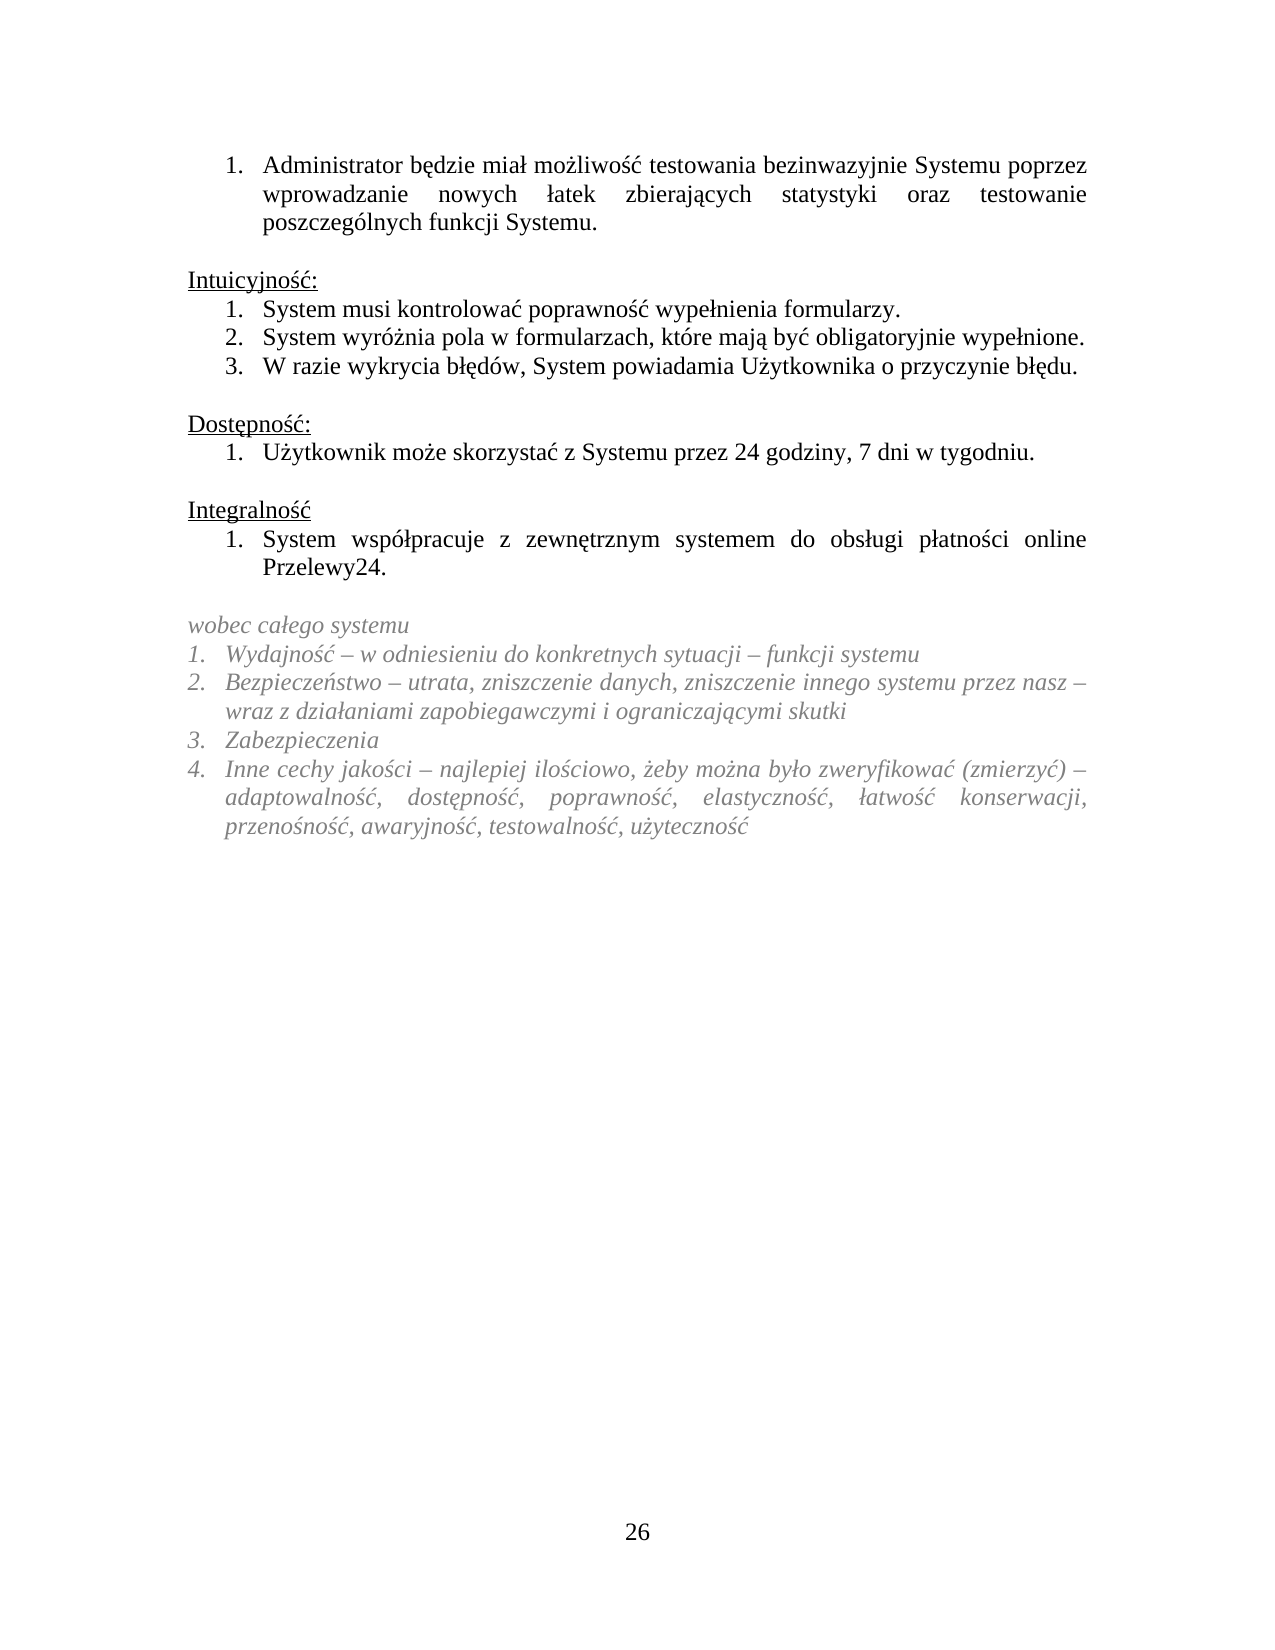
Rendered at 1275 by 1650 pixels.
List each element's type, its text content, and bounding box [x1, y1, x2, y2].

list W razie wykrycia błędów, System powiadamia Użytkownika o przyczynie błędu. [225, 351, 1087, 380]
list System wyróżnia pola w formularzach, które mają być obligatoryjnie wypełnione. [225, 322, 1087, 351]
list Wydajność – w odniesieniu do konkretnych sytuacji – funkcji systemu [187, 639, 1087, 667]
text wobec całego systemu [187, 610, 1087, 639]
list Zabezpieczenia [187, 725, 1087, 754]
list Użytkownik może skorzystać z Systemu przez 24 godziny, 7 dni w tygodniu. [225, 437, 1087, 466]
text Intuicyjność: [187, 265, 1087, 294]
list Administrator będzie miał możliwość testowania bezinwazyjnie Systemu poprzez wprowadzanie nowych łatek zbierających statystyki oraz testowanie poszczególnych funkcji Systemu. [225, 150, 1087, 236]
list System musi kontrolować poprawność wypełnienia formularzy. [225, 294, 1087, 322]
text Integralność [187, 495, 1087, 524]
list Bezpieczeństwo – utrata, zniszczenie danych, zniszczenie innego systemu przez nasz – wraz z działaniami zapobiegawczymi i ograniczającymi skutki [187, 667, 1087, 725]
list Inne cechy jakości – najlepiej ilościowo, żeby można było zweryfikować (zmierzyć) – adaptowalność, dostępność, poprawność, elastyczność, łatwość konserwacji, przenośność, awaryjność, testowalność, użyteczność [187, 754, 1087, 840]
list System współpracuje z zewnętrznym systemem do obsługi płatności online Przelewy24. [225, 524, 1087, 581]
text Dostępność: [187, 409, 1087, 437]
